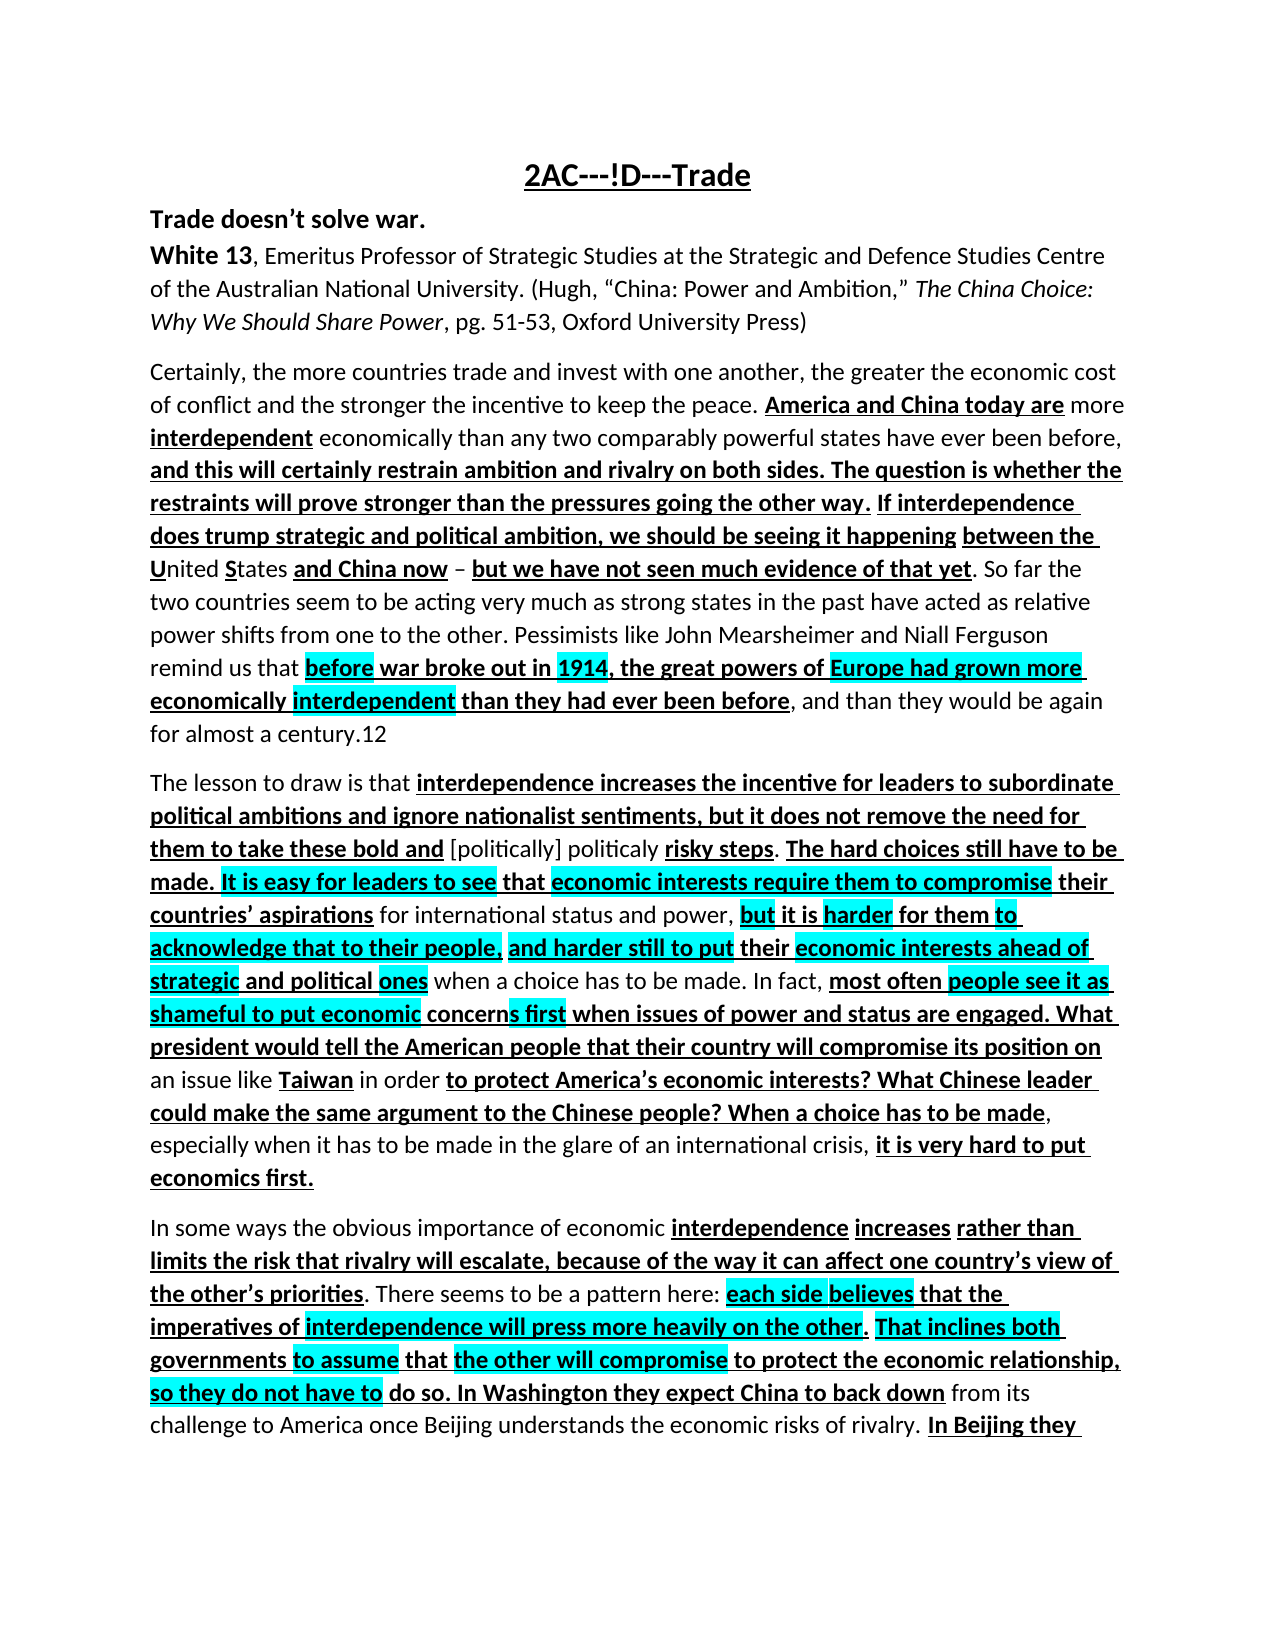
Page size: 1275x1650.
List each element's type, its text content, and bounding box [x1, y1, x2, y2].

subtitle Trade doesn’t solve war. [150, 202, 1125, 235]
text White 13, Emeritus Professor of Strategic Studies at the Strategic and Defence Studies Centre of the Australian National University. (Hugh, “China: Power and Ambition,” The China Choice: Why We Should Share Power, pg. 51-53, Oxford University Press) [150, 238, 1125, 337]
text The lesson to draw is that interdependence increases the incentive for leaders to subordinate political ambitions and ignore nationalist sentiments, but it does not remove the need for them to take these bold and [politically] politicaly risky steps. The hard choices still have to be made. It is easy for leaders to see that economic interests require them to compromise their countries’ aspirations for international status and power, but it is harder for them to acknowledge that to their people, and harder still to put their economic interests ahead of strategic and political ones when a choice has to be made. In fact, most often people see it as shameful to put economic concerns first when issues of power and status are engaged. What president would tell the American people that their country will compromise its position on an issue like Taiwan in order to protect America’s economic interests? What Chinese leader could make the same argument to the Chinese people? When a choice has to be made, especially when it has to be made in the glare of an international crisis, it is very hard to put economics first. [150, 767, 1125, 1193]
subtitle 2AC---!D---Trade [150, 154, 1125, 195]
text Certainly, the more countries trade and invest with one another, the greater the economic cost of conflict and the stronger the incentive to keep the peace. America and China today are more interdependent economically than any two comparably powerful states have ever been before, and this will certainly restrain ambition and rivalry on both sides. The question is whether the restraints will prove stronger than the pressures going the other way. If interdependence does trump strategic and political ambition, we should be seeing it happening between the United States and China now – but we have not seen much evidence of that yet. So far the two countries seem to be acting very much as strong states in the past have acted as relative power shifts from one to the other. Pessimists like John Mearsheimer and Niall Ferguson remind us that before war broke out in 1914, the great powers of Europe had grown more economically interdependent than they had ever been before, and than they would be again for almost a century.12 [150, 356, 1125, 748]
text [150, 1212, 1125, 1440]
